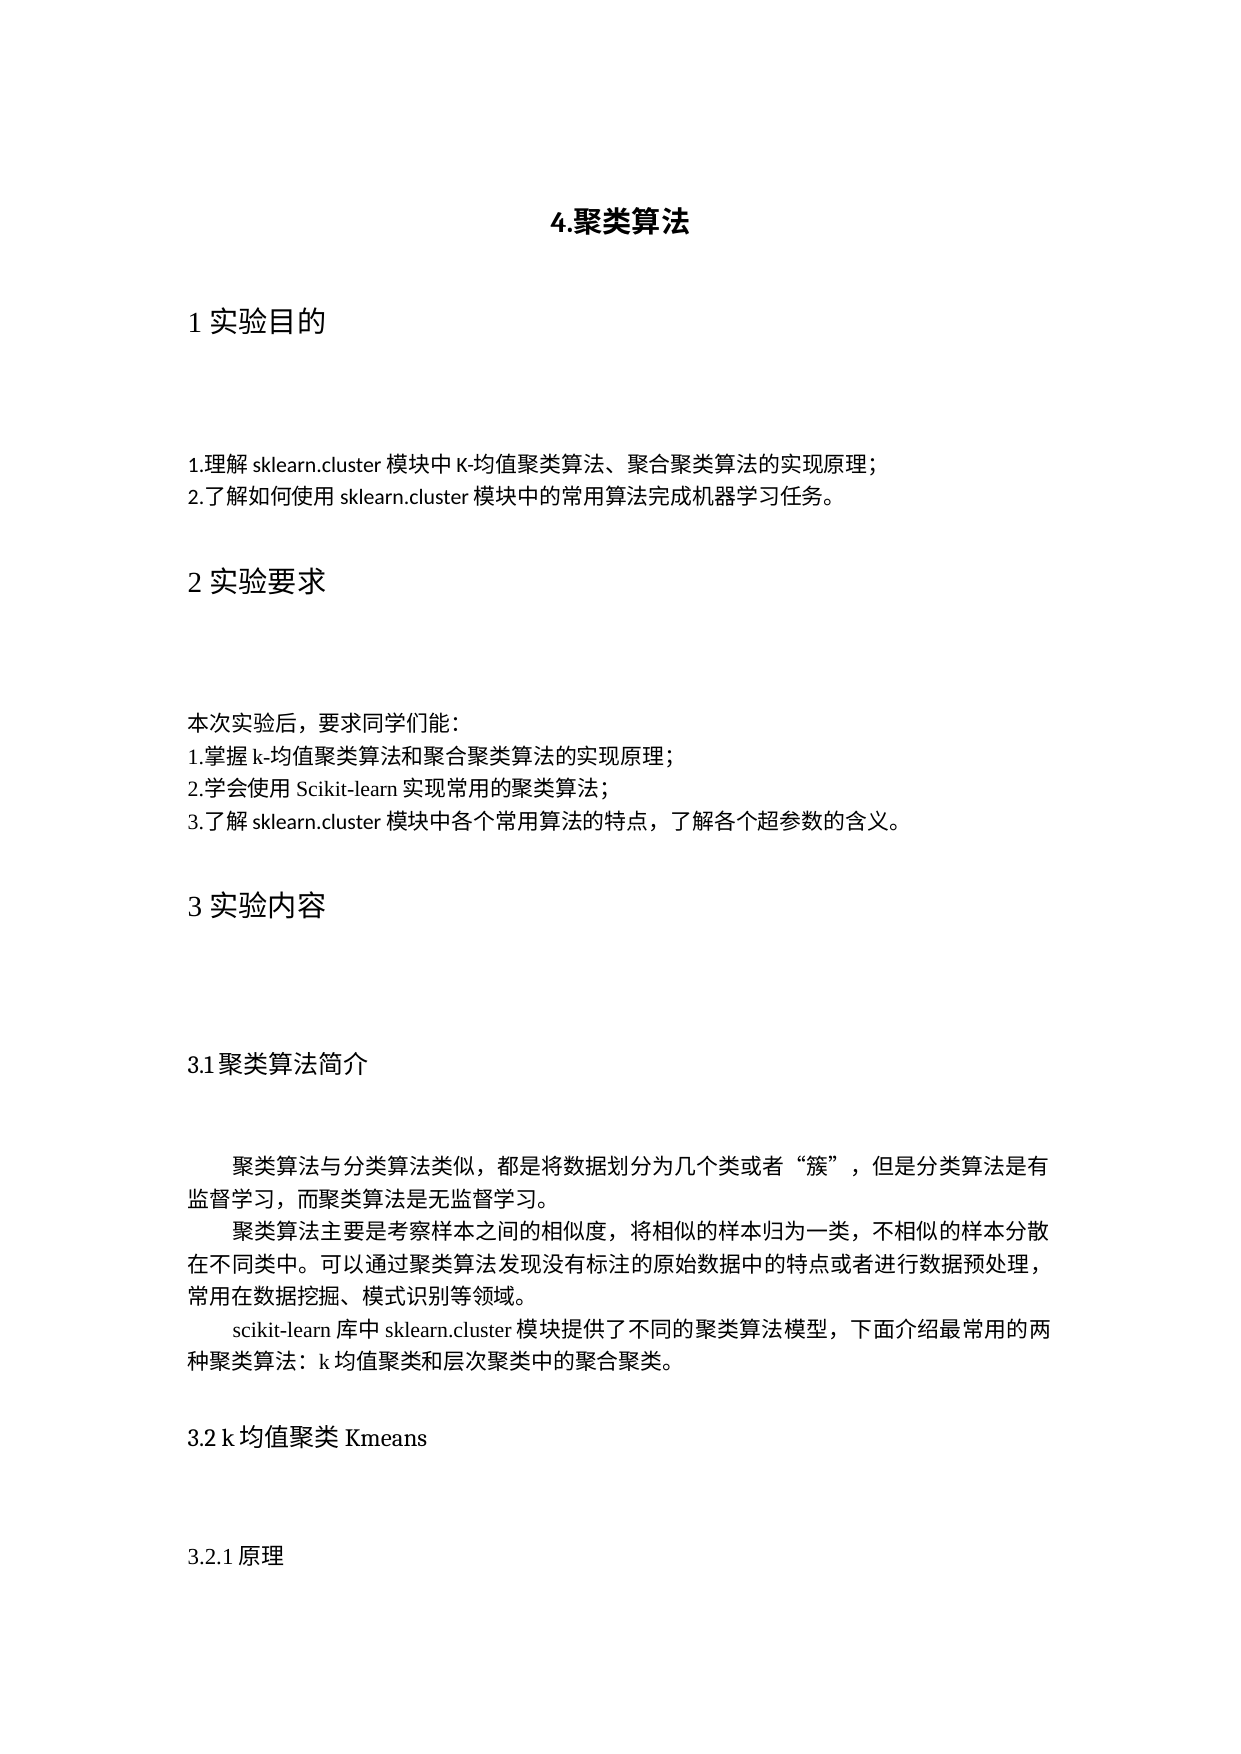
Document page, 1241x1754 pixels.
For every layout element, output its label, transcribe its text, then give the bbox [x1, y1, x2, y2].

text 1.理解sklearn.cluster模块中K-均值聚类算法、聚合聚类算法的实现原理； [187, 446, 1053, 479]
text 3.了解sklearn.cluster模块中各个常用算法的特点，了解各个超参数的含义。 [187, 803, 1053, 836]
subtitle 1 实验目的 [187, 287, 1053, 352]
title 4.聚类算法 [187, 187, 1053, 252]
text scikit-learn库中sklearn.cluster模块提供了不同的聚类算法模型，下面介绍最常用的两种聚类算法：k均值聚类和层次聚类中的聚合聚类。 [187, 1311, 1053, 1376]
text 本次实验后，要求同学们能： [187, 706, 1053, 738]
text 聚类算法与分类算法类似，都是将数据划分为几个类或者“簇”，但是分类算法是有监督学习，而聚类算法是无监督学习。 [187, 1149, 1053, 1214]
subtitle 3.1 聚类算法简介 [187, 1030, 1053, 1095]
subtitle 3.2.1原理 [187, 1522, 1053, 1587]
subtitle 3.2 k均值聚类Kmeans [187, 1403, 1053, 1468]
text 2.学会使用Scikit-learn实现常用的聚类算法； [187, 771, 1053, 803]
subtitle 3 实验内容 [187, 871, 1053, 936]
text 聚类算法主要是考察样本之间的相似度，将相似的样本归为一类，不相似的样本分散在不同类中。可以通过聚类算法发现没有标注的原始数据中的特点或者进行数据预处理，常用在数据挖掘、模式识别等领域。 [187, 1214, 1053, 1311]
text 2.了解如何使用sklearn.cluster模块中的常用算法完成机器学习任务。 [187, 479, 1053, 511]
subtitle 2 实验要求 [187, 547, 1053, 612]
text 1.掌握k-均值聚类算法和聚合聚类算法的实现原理； [187, 738, 1053, 771]
